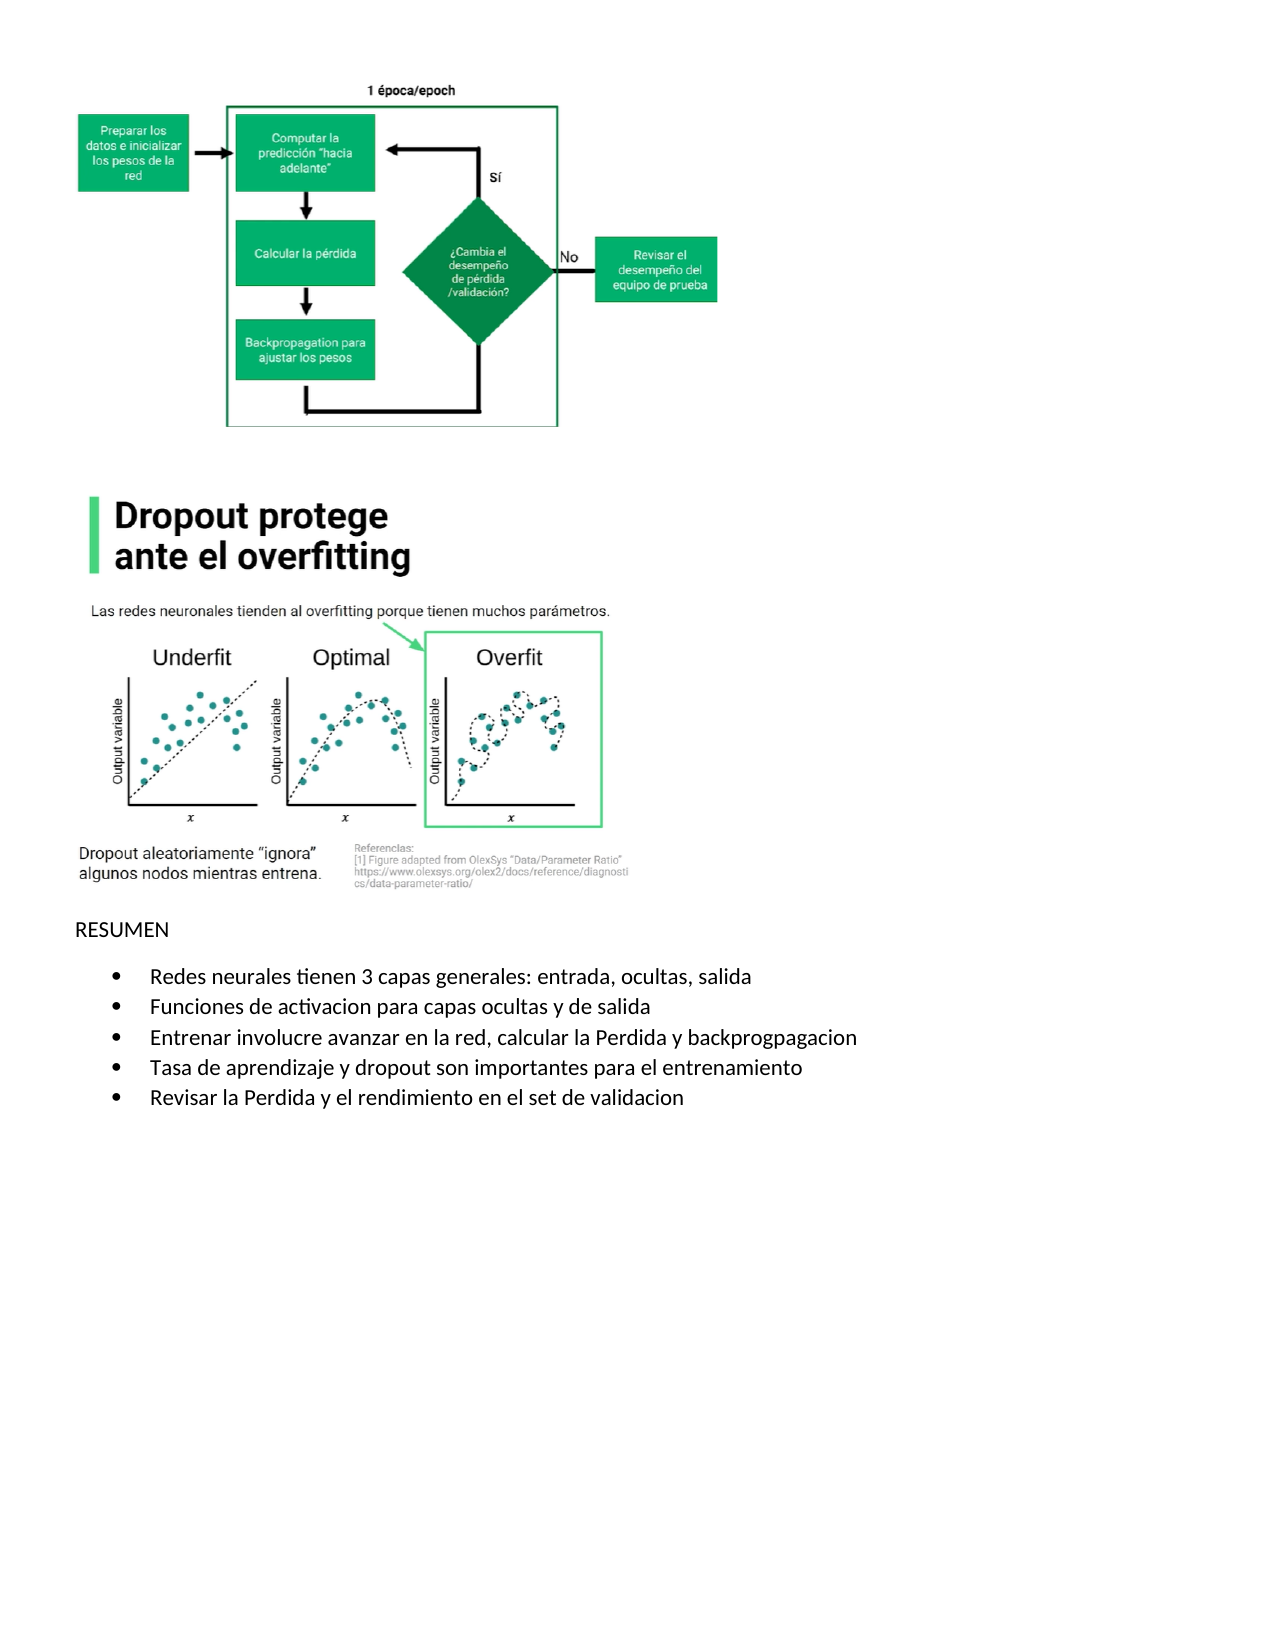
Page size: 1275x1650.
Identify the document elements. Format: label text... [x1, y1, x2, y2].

list Revisar la Perdida y el rendimiento en el set de validacion [112, 1083, 1200, 1111]
picture [75, 492, 638, 897]
list Entrenar involucre avanzar en la red, calcular la Perdida y backprogpagacion [112, 1023, 1200, 1051]
list Funciones de activacion para capas ocultas y de salida [112, 992, 1200, 1020]
list Tasa de aprendizaje y dropout son importantes para el entrenamiento [112, 1053, 1200, 1081]
text RESUMEN [75, 915, 1200, 943]
picture [75, 75, 718, 427]
list Redes neurales tienen 3 capas generales: entrada, ocultas, salida [112, 962, 1200, 990]
